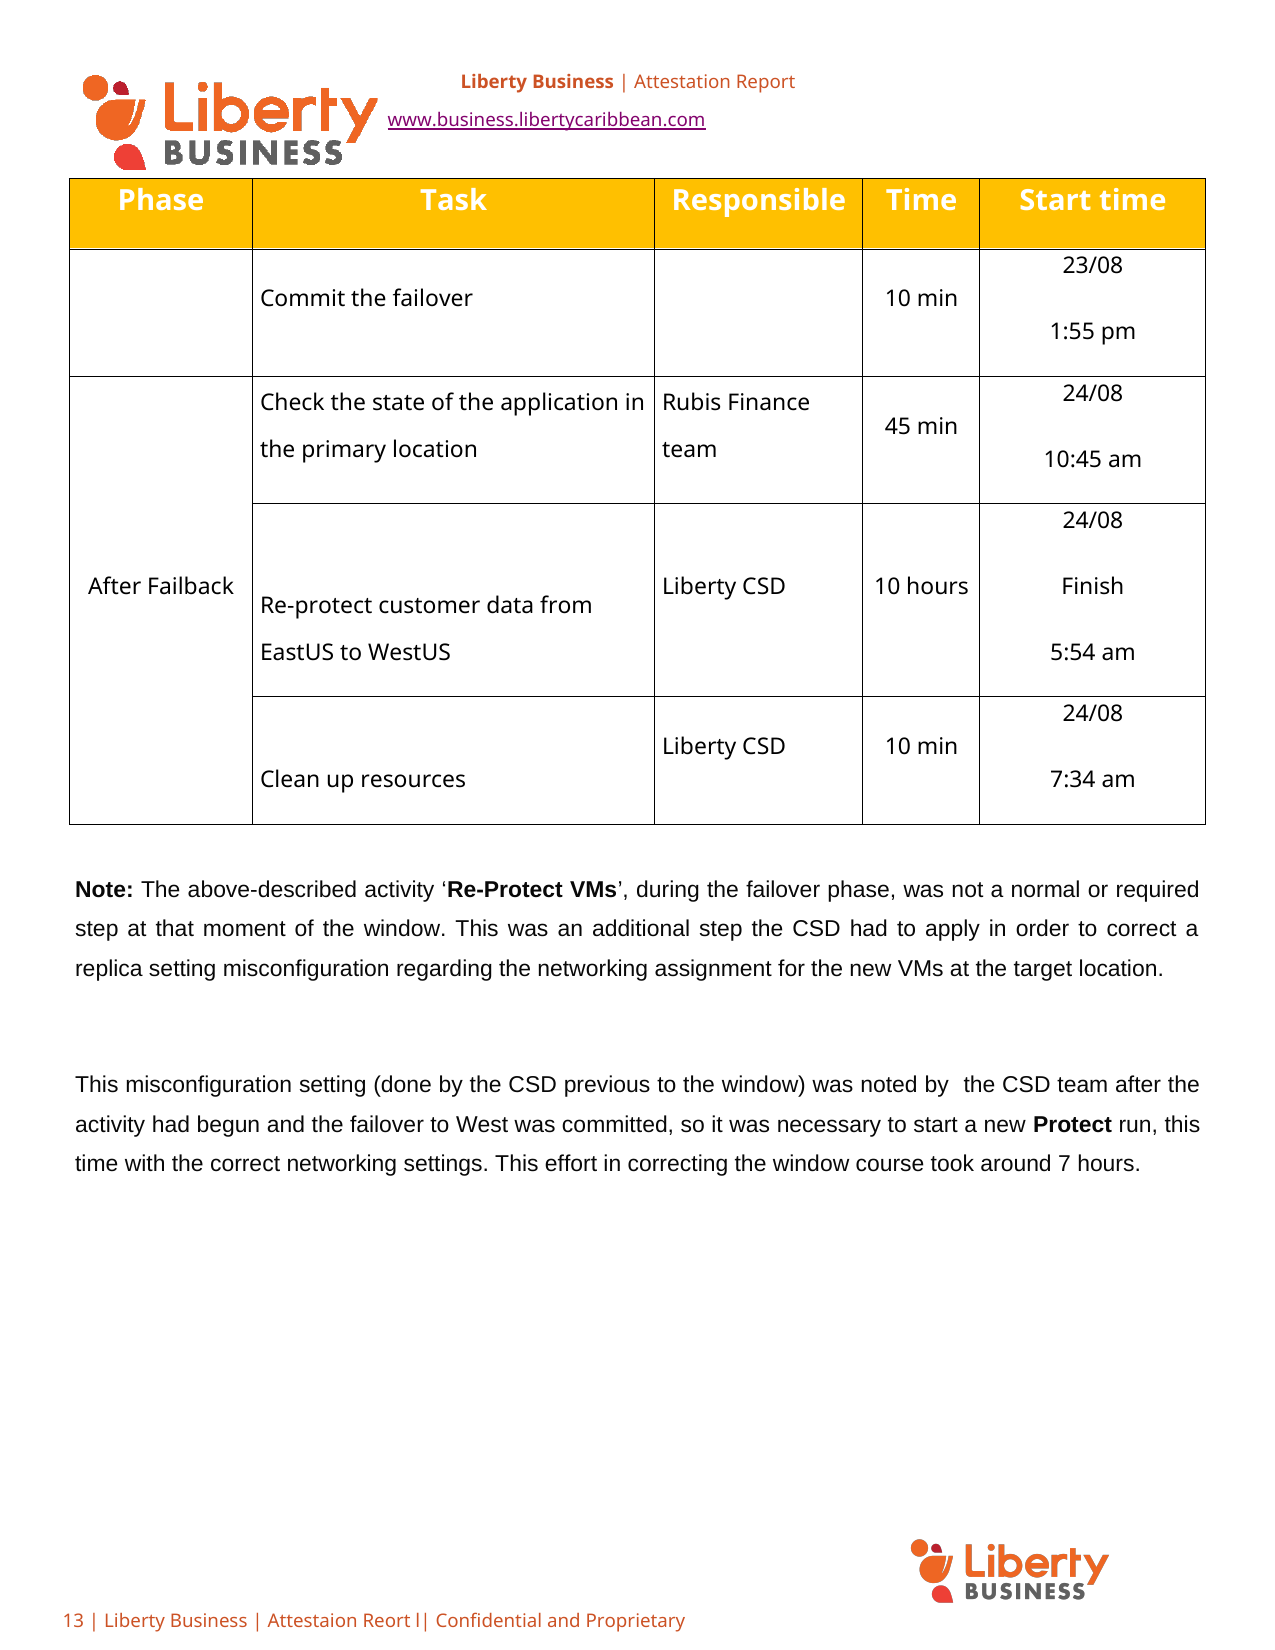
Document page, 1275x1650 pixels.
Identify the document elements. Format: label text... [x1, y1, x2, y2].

table_cell Re-protect customer data from EastUS to WestUS [253, 504, 654, 696]
table_cell Commit the failover [253, 250, 654, 376]
table_cell [655, 250, 862, 376]
table_header Responsible [655, 179, 862, 248]
table_cell 24/08 Finish 5:54 am [980, 504, 1205, 696]
table_cell Check the state of the application in the primary location [253, 377, 654, 503]
table_cell 24/08 10:45 am [980, 377, 1205, 503]
table_cell 24/08 7:34 am [980, 697, 1205, 824]
table_cell After Failback [70, 377, 252, 824]
table_header Task [253, 179, 654, 248]
table_cell Liberty CSD [655, 504, 862, 696]
table_cell 45 min [863, 377, 979, 503]
table_cell 10 min [863, 250, 979, 376]
table_header Start time [980, 179, 1205, 248]
table_cell 10 hours [863, 504, 979, 696]
table_cell Liberty CSD [655, 697, 862, 824]
table_cell 23/08 1:55 pm [980, 250, 1205, 376]
table_header Time [863, 179, 979, 248]
picture [77, 65, 378, 175]
table_cell Clean up resources [253, 697, 654, 824]
text This misconfiguration setting (done by the CSD previous to the window) was noted by the CSD team after the activity had begun and the failover to West was committed, so it was necessary to start a new Protect run, this time with the correct networking settings. This effort in correcting the window course took around 7 hours. [75, 1071, 1200, 1176]
text Note: The above-described activity ‘Re-Protect VMs’, during the failover phase, was not a normal or required step at that moment of the window. This was an additional step the CSD had to apply in order to correct a replica setting misconfiguration regarding the networking assignment for the new VMs at the target location. [75, 876, 1200, 981]
table_cell 10 min [863, 697, 979, 824]
table_cell Rubis Finance team [655, 377, 862, 503]
table_header Phase [70, 179, 252, 248]
picture [906, 1533, 1114, 1609]
